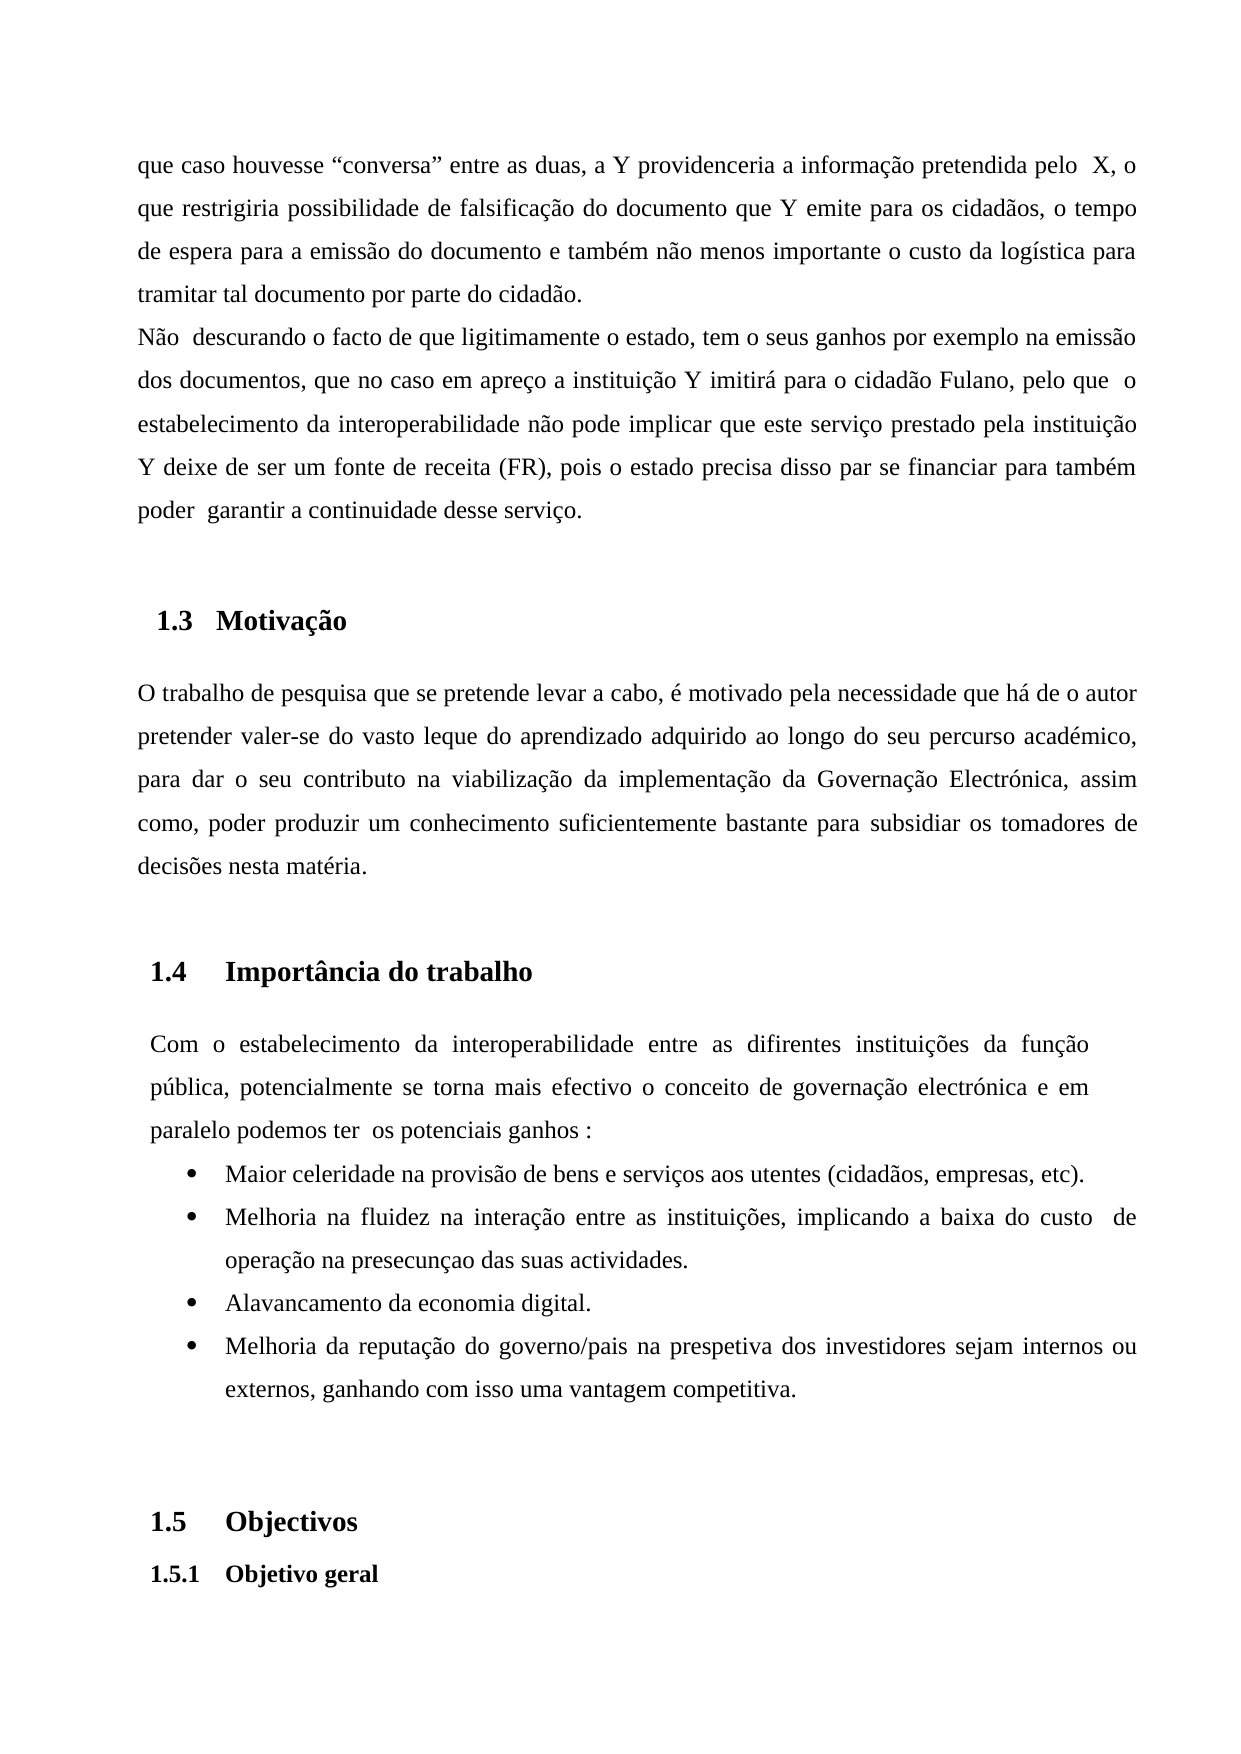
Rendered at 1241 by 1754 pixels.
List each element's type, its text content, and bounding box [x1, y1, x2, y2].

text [137, 150, 1138, 308]
list Melhoria da reputação do governo/pais na prespetiva dos investidores sejam internos ou externos, ganhando com isso uma vantagem competitiva. [187, 1331, 1138, 1403]
subtitle Motivação [156, 603, 1138, 637]
text Não descurando o facto de que ligitimamente o estado, tem o seus ganhos por exemplo na emissão dos documentos, que no caso em apreço a instituição Y imitirá para o cidadão Fulano, pelo que o estabelecimento da interoperabilidade não pode implicar que este serviço prestado pela instituição Y deixe de ser um fonte de receita (FR), pois o estado precisa disso par se financiar para também poder garantir a continuidade desse serviço. [137, 322, 1138, 524]
subtitle Objectivos [150, 1504, 1138, 1537]
list O trabalho de pesquisa que se pretende levar a cabo, é motivado pela necessidade que há de o autor pretender valer-se do vasto leque do aprendizado adquirido ao longo do seu percurso académico, para dar o seu contributo na viabilização da implementação da Governação Electrónica, assim como, poder produzir um conhecimento suficientemente bastante para subsidiar os tomadores de decisões nesta matéria. [137, 678, 1138, 879]
subtitle Importância do trabalho [150, 954, 1138, 988]
list Maior celeridade na provisão de bens e serviços aos utentes (cidadãos, empresas, etc). [187, 1159, 1138, 1187]
text Com o estabelecimento da interoperabilidade entre as difirentes instituições da função pública, potencialmente se torna mais efectivo o conceito de governação electrónica e em paralelo podemos ter os potenciais ganhos : [150, 1029, 1091, 1144]
subtitle Objetivo geral [150, 1559, 1138, 1587]
list Melhoria na fluidez na interação entre as instituições, implicando a baixa do custo de operação na presecunçao das suas actividades. [187, 1202, 1138, 1274]
list Alavancamento da economia digital. [187, 1288, 1138, 1317]
